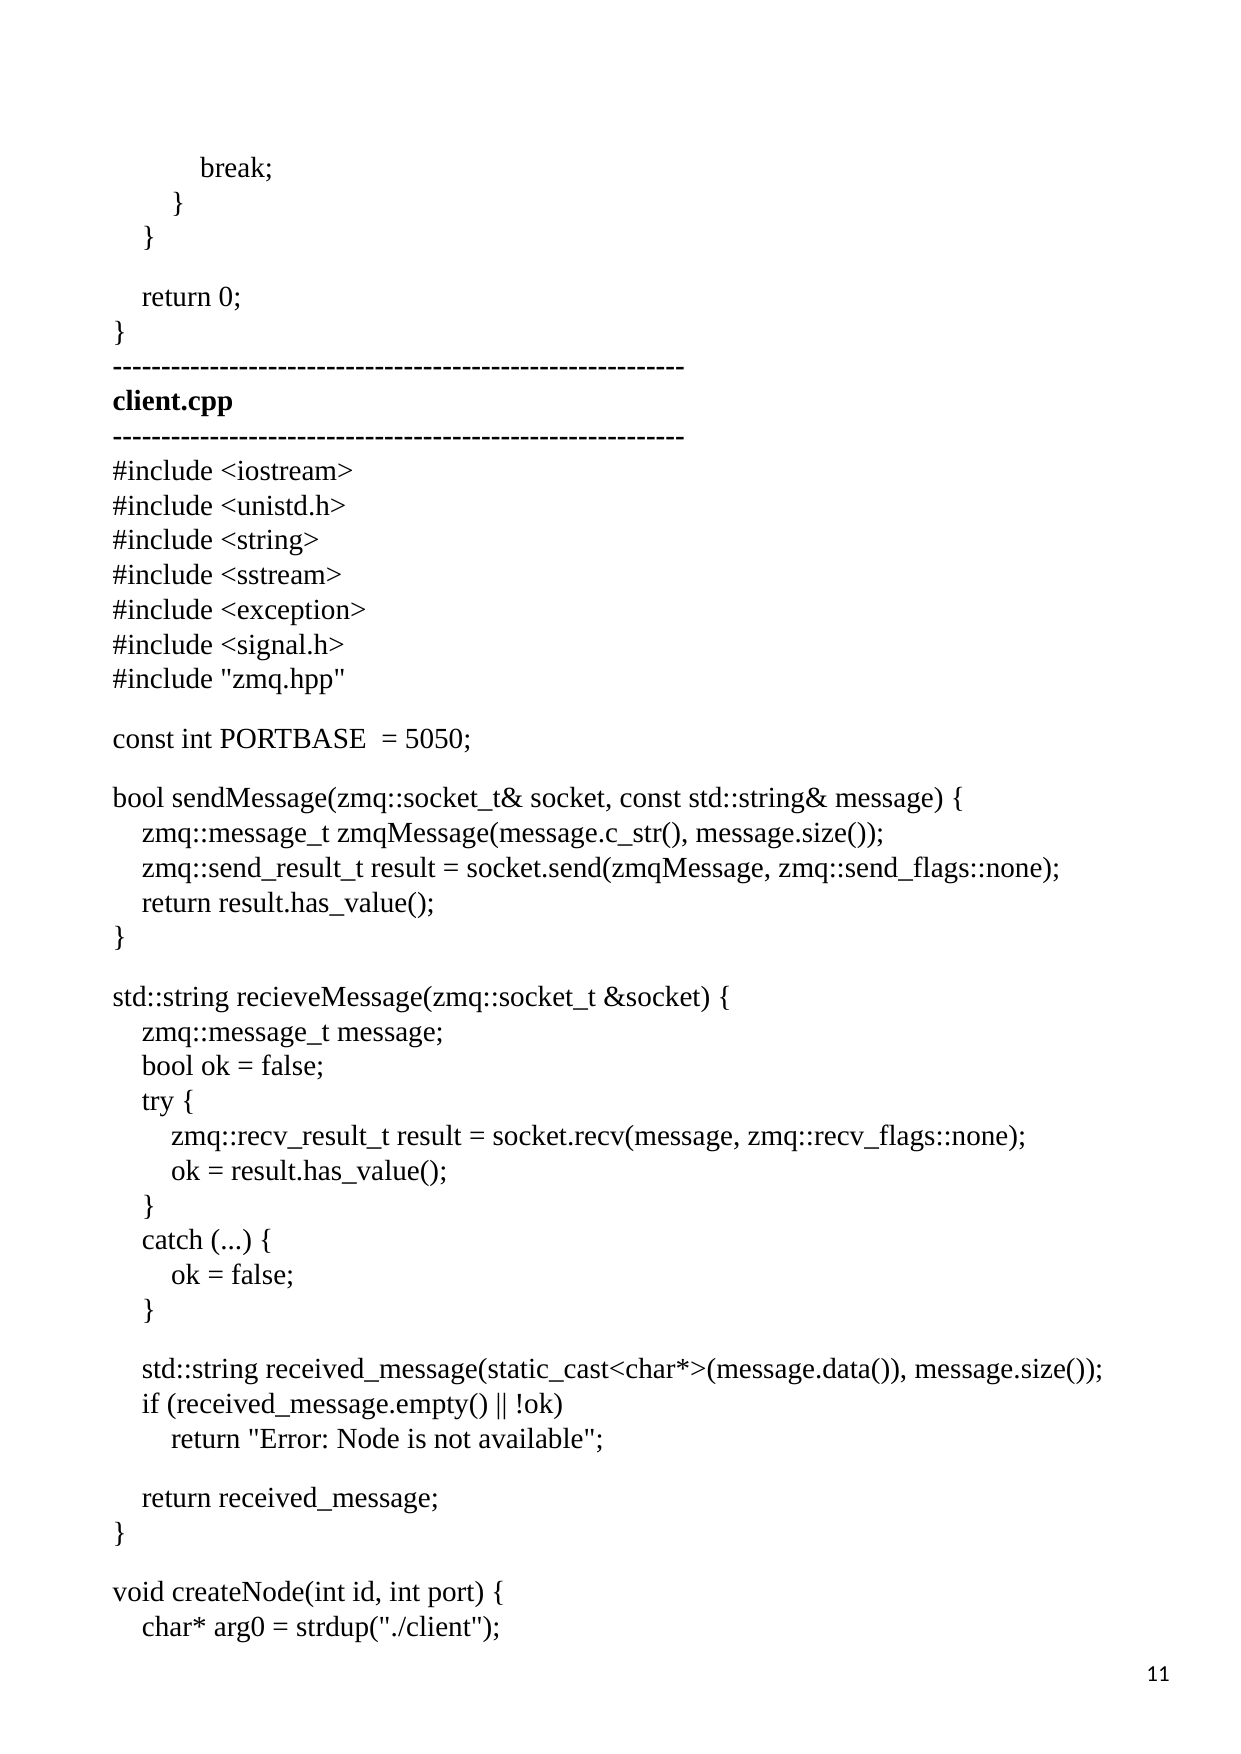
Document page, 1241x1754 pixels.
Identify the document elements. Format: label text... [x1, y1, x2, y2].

text } [112, 185, 1169, 218]
text bool ok = false; [112, 1048, 1169, 1082]
text ----------------------------------------------------------- #include <iostream> [112, 418, 1169, 486]
text void createNode(int id, int port) { [112, 1574, 1169, 1608]
text zmq::message_t zmqMessage(message.c_str(), message.size()); [112, 815, 1169, 849]
text std::string received_message(static_cast<char*>(message.data()), message.size()); [112, 1351, 1169, 1385]
text bool sendMessage(zmq::socket_t& socket, const std::string& message) { [112, 780, 1169, 814]
text } [112, 1188, 1169, 1221]
text client.cpp [112, 383, 1169, 417]
text return "Error: Node is not available"; [112, 1421, 1169, 1454]
text } ----------------------------------------------------------- [112, 314, 1169, 382]
text } [112, 919, 1169, 953]
text std::string recieveMessage(zmq::socket_t &socket) { [112, 979, 1169, 1012]
text if (received_message.empty() || !ok) [112, 1386, 1169, 1420]
text catch (...) { [112, 1222, 1169, 1256]
text zmq::message_t message; [112, 1014, 1169, 1047]
text char* arg0 = strdup("./client"); [112, 1609, 1169, 1643]
text } [112, 1292, 1169, 1326]
text ok = result.has_value(); [112, 1153, 1169, 1186]
text try { [112, 1083, 1169, 1117]
text zmq::send_result_t result = socket.send(zmqMessage, zmq::send_flags::none); [112, 850, 1169, 883]
text #include <unistd.h> [112, 488, 1169, 521]
text #include <signal.h> [112, 627, 1169, 660]
text #include <exception> [112, 592, 1169, 626]
text ok = false; [112, 1257, 1169, 1291]
text return received_message; [112, 1480, 1169, 1514]
text #include <string> [112, 522, 1169, 556]
text #include "zmq.hpp" [112, 662, 1169, 695]
text #include <sstream> [112, 557, 1169, 591]
text const int PORTBASE = 5050; [112, 721, 1169, 754]
text return 0; [112, 279, 1169, 312]
text zmq::recv_result_t result = socket.recv(message, zmq::recv_flags::none); [112, 1118, 1169, 1152]
text } [112, 219, 1169, 253]
text return result.has_value(); [112, 885, 1169, 918]
text } [112, 1515, 1169, 1549]
text break; [112, 150, 1169, 183]
